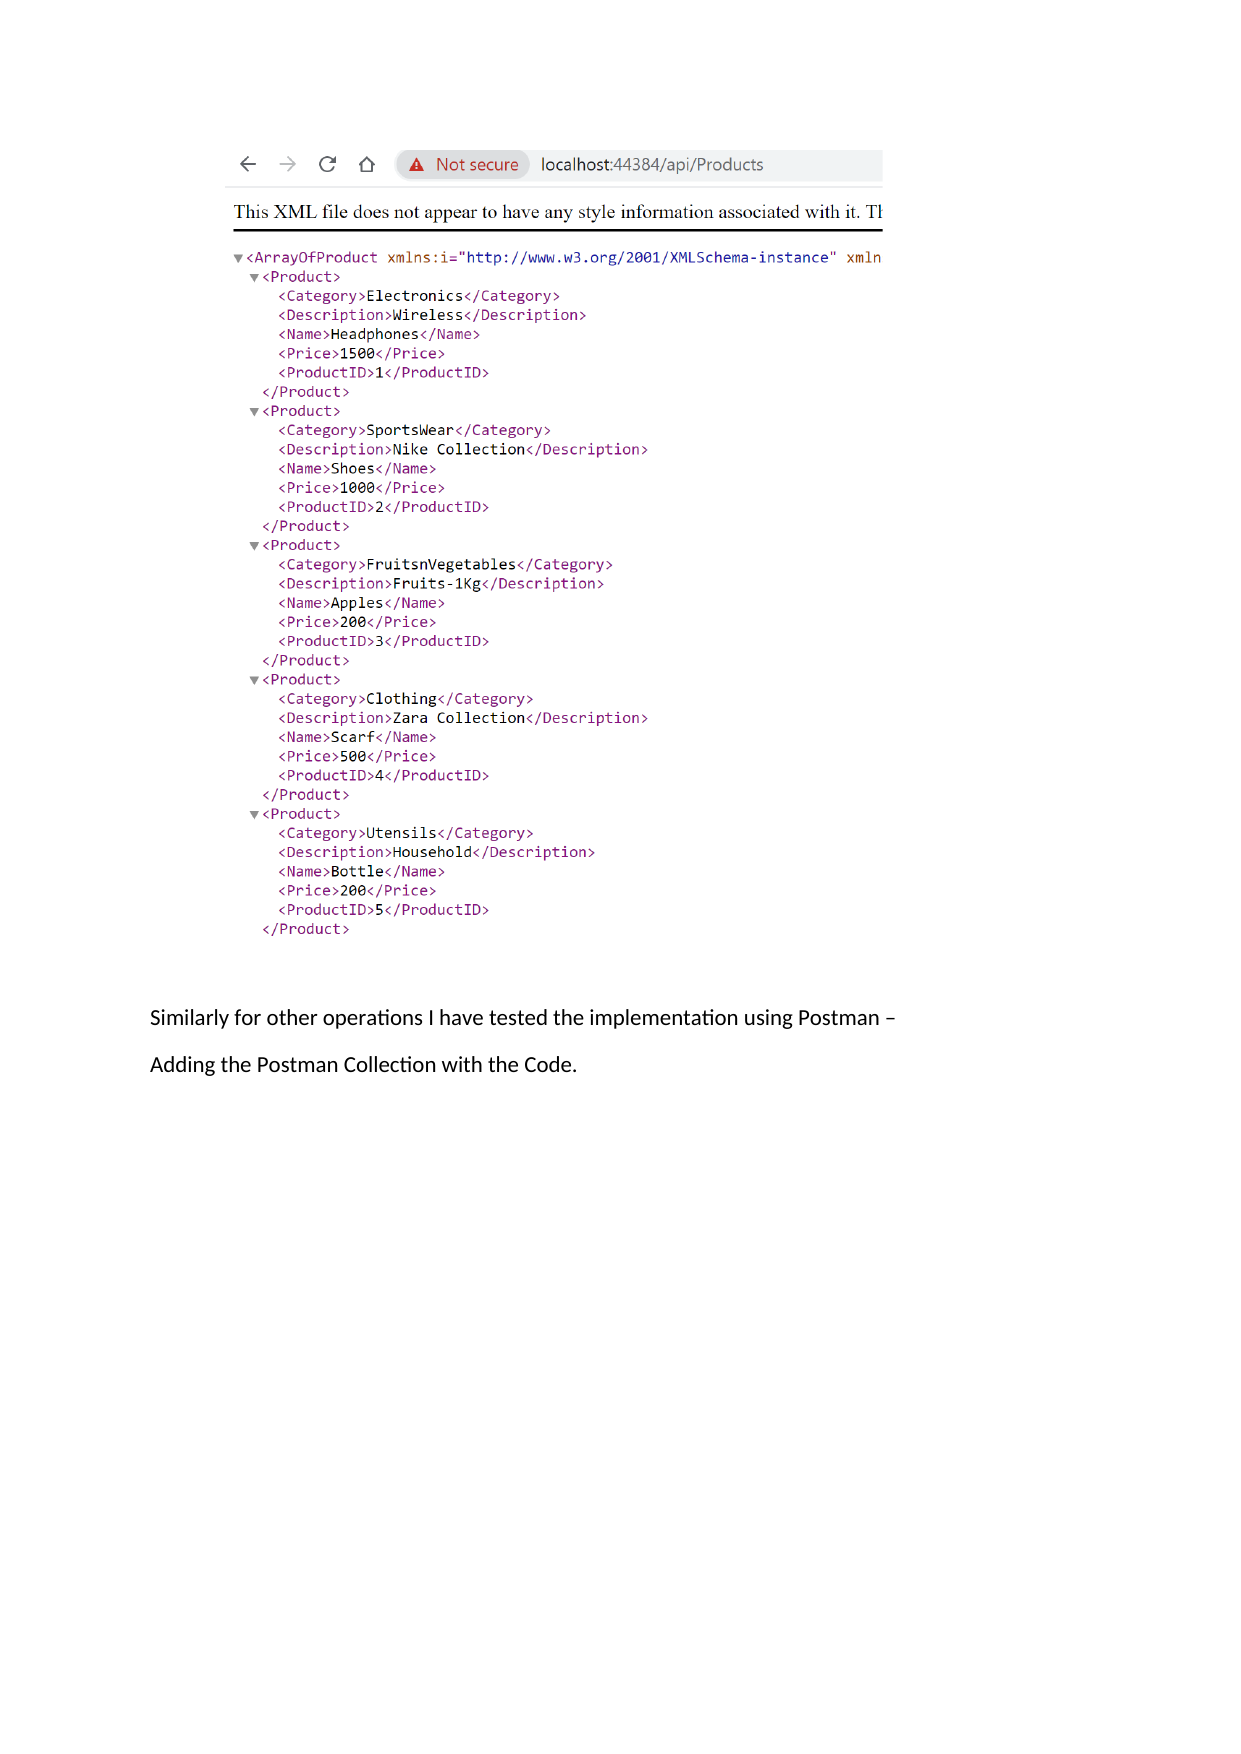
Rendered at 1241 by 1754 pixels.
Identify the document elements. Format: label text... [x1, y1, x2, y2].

picture [225, 150, 883, 938]
text Adding the Postman Collection with the Code. [150, 1050, 1090, 1078]
text Similarly for other operations I have tested the implementation using Postman – [150, 1003, 1090, 1031]
